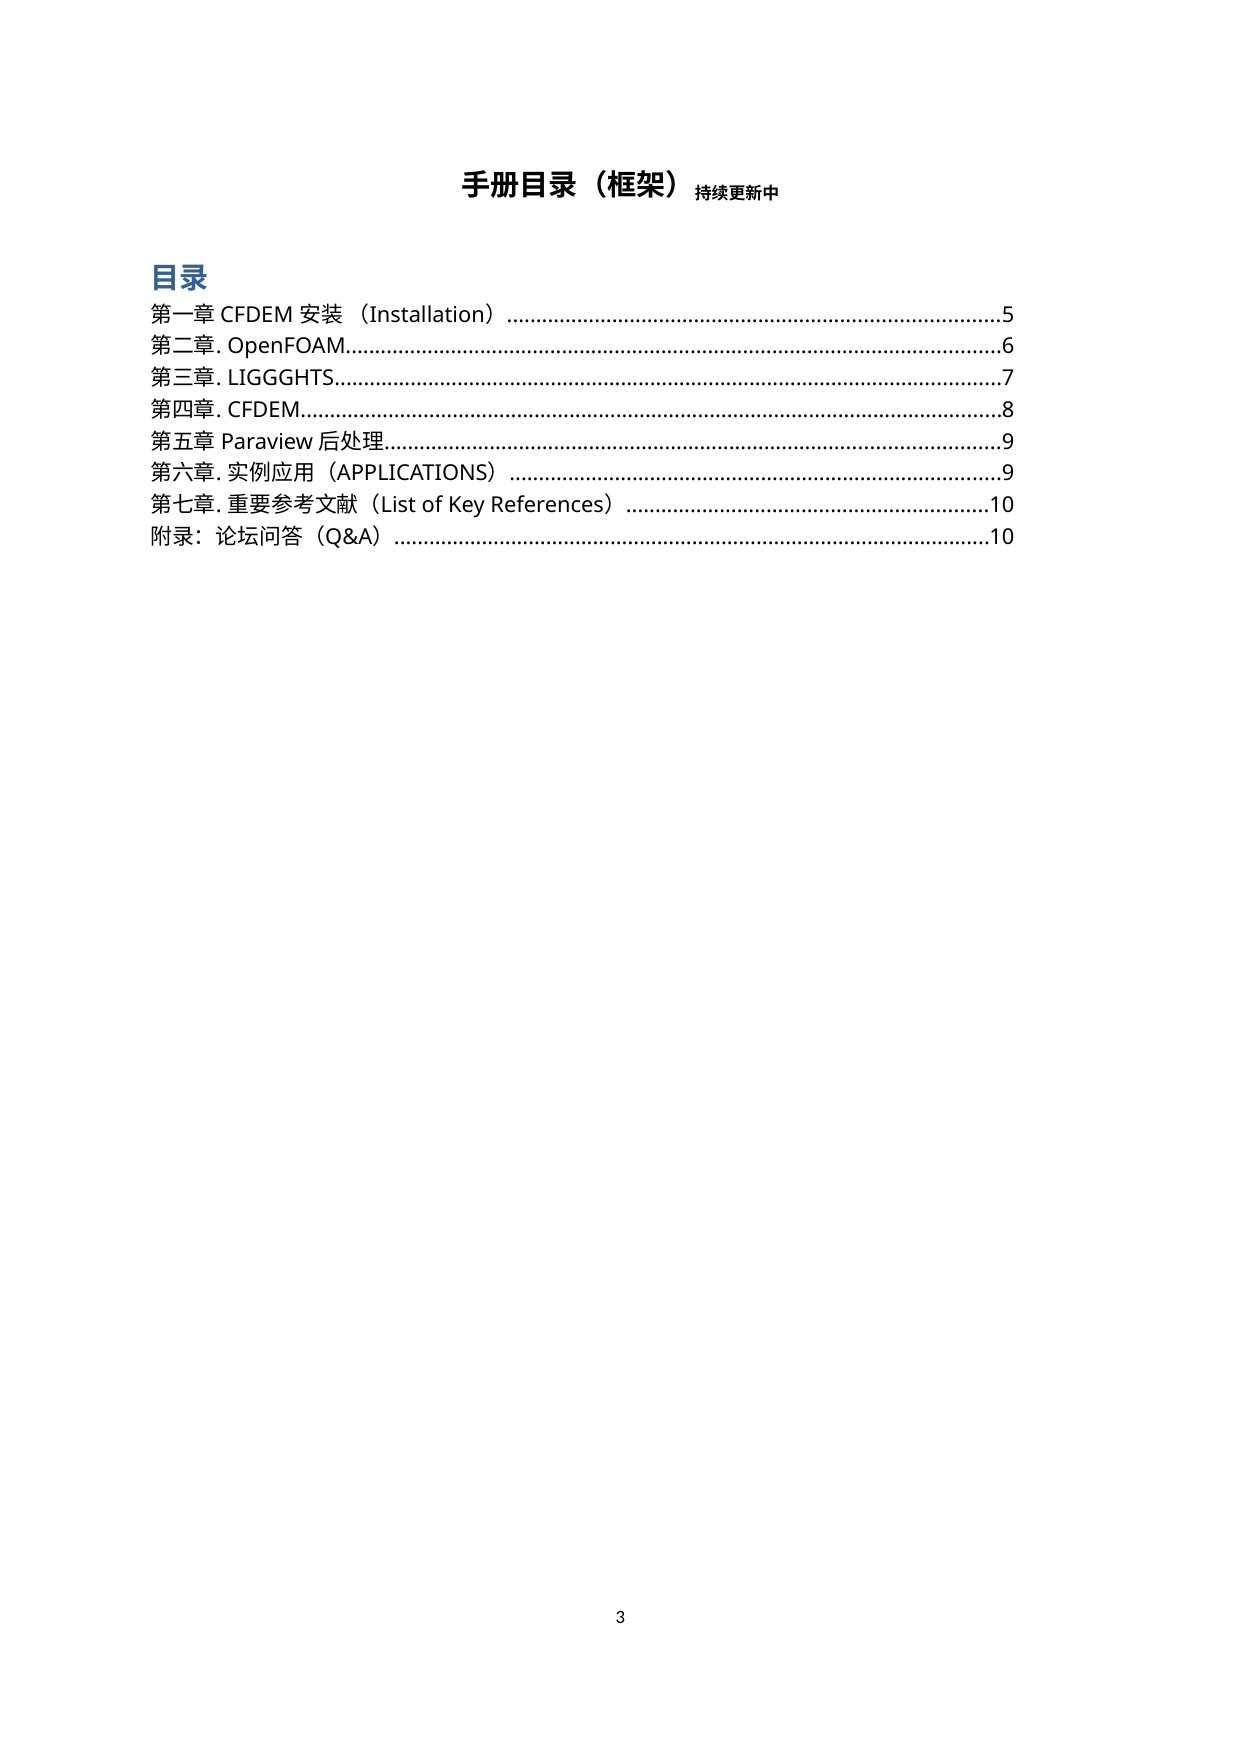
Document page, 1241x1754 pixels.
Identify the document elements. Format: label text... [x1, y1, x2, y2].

text 手册目录（框架）持续更新中 [150, 162, 1090, 204]
